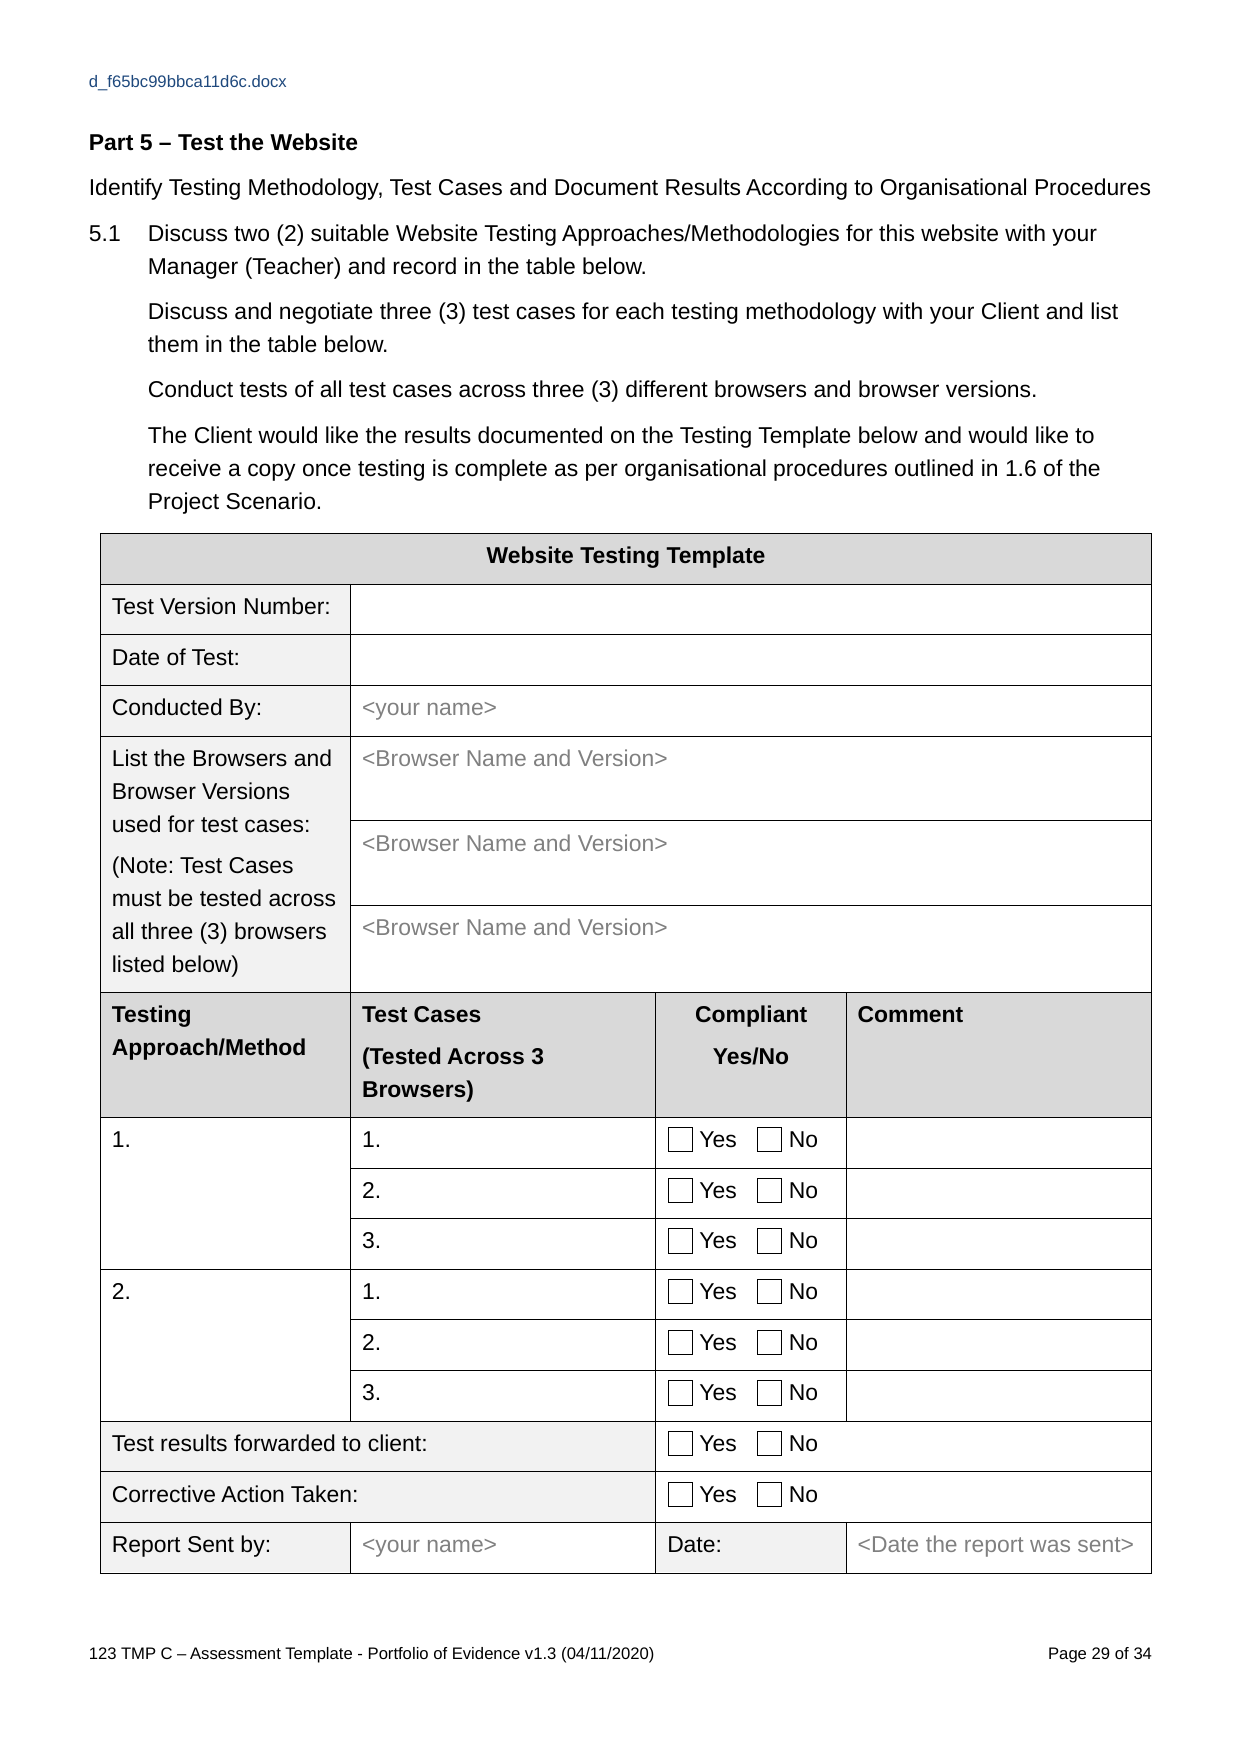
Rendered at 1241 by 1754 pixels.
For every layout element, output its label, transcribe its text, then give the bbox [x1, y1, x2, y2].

subtitle Part 5 – Test the Website [89, 129, 1152, 155]
table_cell <your name> [351, 1523, 655, 1572]
table_cell Conducted By: [101, 686, 350, 736]
table_cell 2. [351, 1320, 655, 1370]
table_cell Yes No [656, 1371, 846, 1421]
table_cell [351, 585, 1151, 634]
table_cell Date: [656, 1523, 846, 1572]
table_cell Yes No [656, 1169, 846, 1218]
table_cell Yes No [656, 1320, 846, 1370]
table_cell <Browser Name and Version> [351, 737, 1151, 820]
table_cell Test results forwarded to client: [101, 1422, 655, 1471]
table_cell [847, 1118, 1151, 1167]
table_cell Date of Test: [101, 635, 350, 685]
table_cell List the Browsers and Browser Versions used for test cases: (Note: Test Cases must be tested across all three (3) browsers listed below) [101, 737, 350, 992]
text Identify Testing Methodology, Test Cases and Document Results According to Organisational Procedures [89, 174, 1152, 201]
text Discuss and negotiate three (3) test cases for each testing methodology with your Client and list them in the table below. [148, 298, 1152, 357]
table_cell <Browser Name and Version> [351, 821, 1151, 904]
table_header Website Testing Template [101, 534, 1151, 584]
table_cell Corrective Action Taken: [101, 1472, 655, 1522]
table_cell Yes No [656, 1270, 846, 1319]
table_cell <Date the report was sent> [847, 1523, 1151, 1572]
table_cell 1. [351, 1118, 655, 1167]
table_cell Test Cases (Tested Across 3 Browsers) [351, 993, 655, 1117]
table_cell Report Sent by: [101, 1523, 350, 1572]
table_cell 1. [351, 1270, 655, 1319]
table_cell Yes No [656, 1118, 846, 1167]
table_cell Testing Approach/Method [101, 993, 350, 1117]
text 5.1 Discuss two (2) suitable Website Testing Approaches/Methodologies for this website with your Manager (Teacher) and record in the table below. [89, 220, 1152, 279]
text The Client would like the results documented on the Testing Template below and would like to receive a copy once testing is complete as per organisational procedures outlined in 1.6 of the Project Scenario. [148, 422, 1152, 514]
table_cell Yes No [656, 1422, 1151, 1471]
table_cell Comment [847, 993, 1151, 1117]
table_cell [847, 1320, 1151, 1370]
table_cell 2. [101, 1270, 350, 1421]
text Conduct tests of all test cases across three (3) different browsers and browser versions. [148, 376, 1152, 403]
table_cell <Browser Name and Version> [351, 906, 1151, 992]
table_cell [847, 1169, 1151, 1218]
table_cell [847, 1219, 1151, 1269]
table_cell <your name> [351, 686, 1151, 736]
table_cell Yes No [656, 1219, 846, 1269]
table_cell 3. [351, 1371, 655, 1421]
table_cell 3. [351, 1219, 655, 1269]
table_cell [847, 1371, 1151, 1421]
table_cell 1. [101, 1118, 350, 1269]
table_cell Compliant Yes/No [656, 993, 846, 1117]
table_cell [847, 1270, 1151, 1319]
table_cell Yes No [656, 1472, 1151, 1522]
table_cell [351, 635, 1151, 685]
table_cell 2. [351, 1169, 655, 1218]
table_cell Test Version Number: [101, 585, 350, 634]
